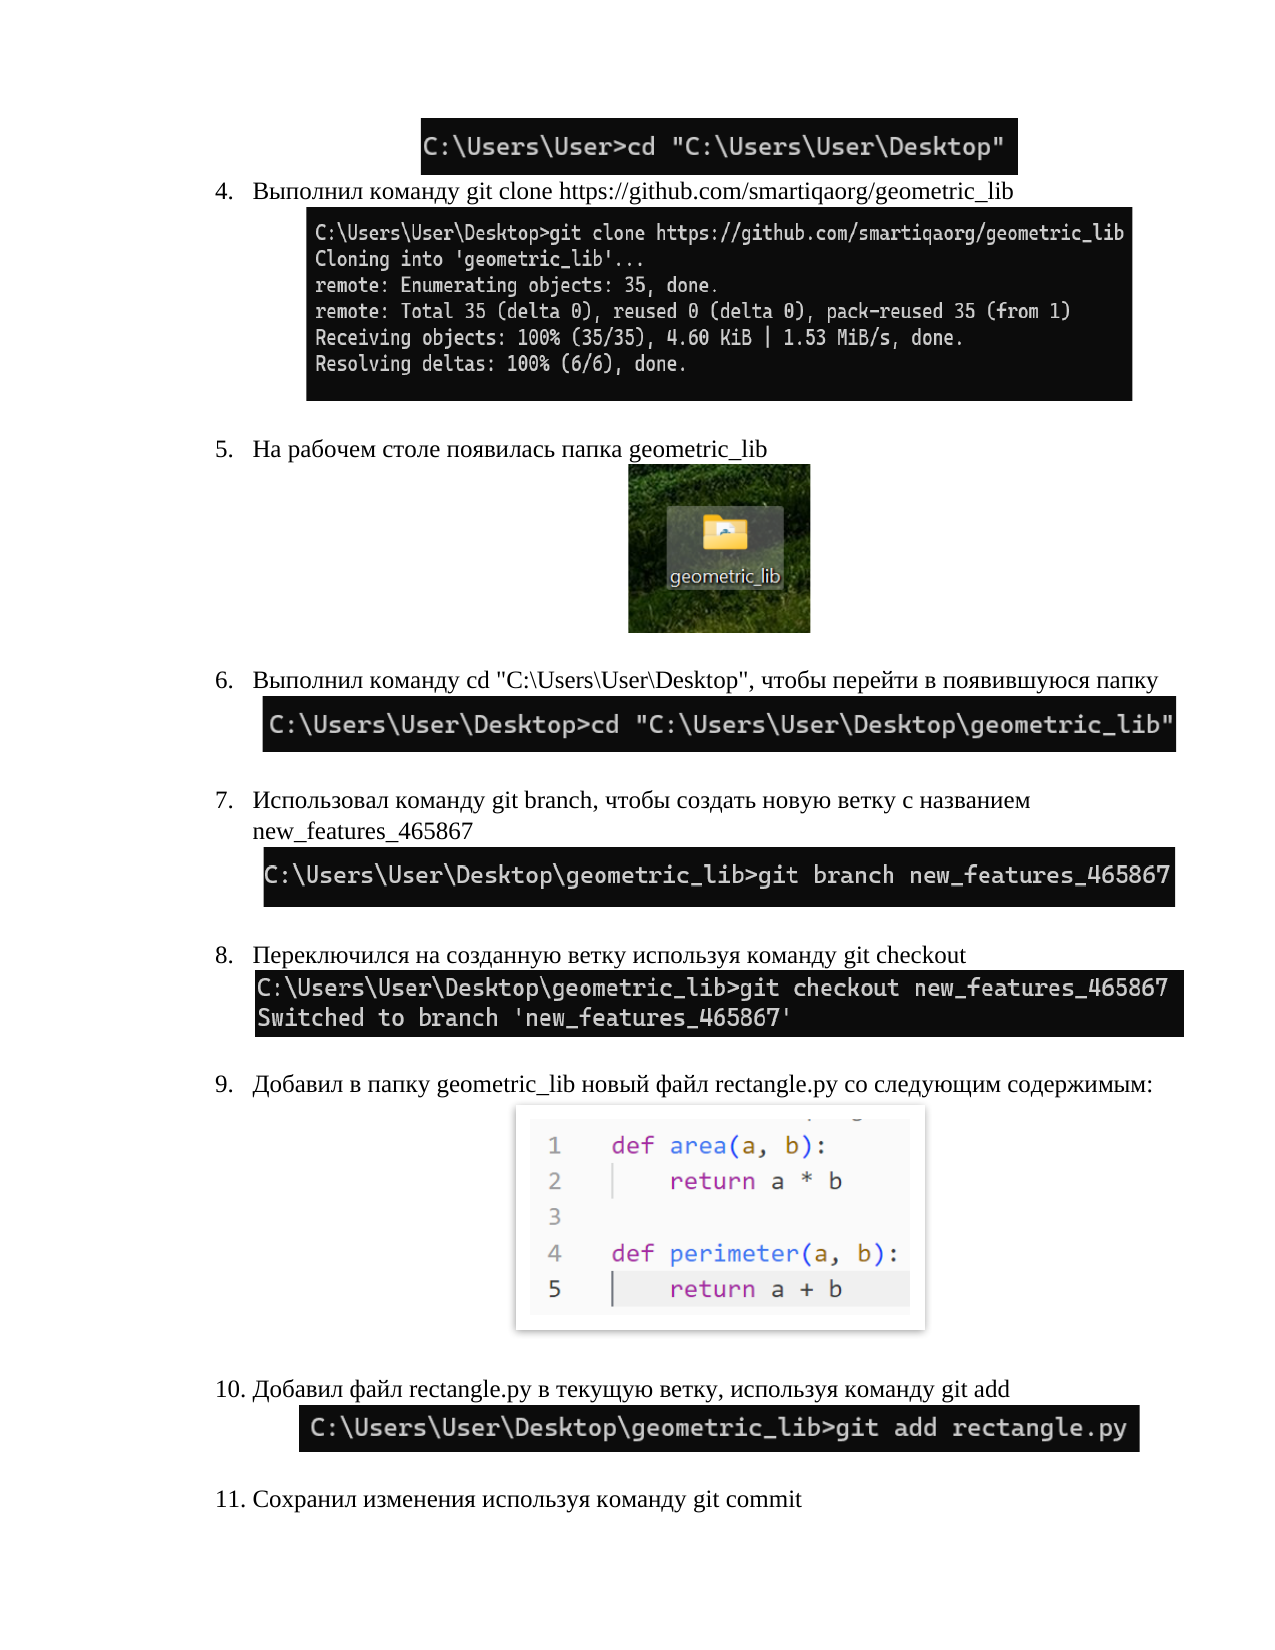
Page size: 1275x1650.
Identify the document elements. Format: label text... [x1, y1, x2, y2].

list Выполнил команду cd "C:\Users\User\Desktop", чтобы перейти в появившуюся папку [215, 666, 1186, 694]
picture [299, 1405, 1140, 1452]
list Выполнил команду git clone https://github.com/smartiqaorg/geometric_lib [215, 176, 1186, 205]
picture [420, 118, 1018, 175]
list Использовал команду git branch, чтобы создать новую ветку с названием new_features_465867 [215, 785, 1186, 845]
list Переключился на созданную ветку используя команду git checkout [215, 940, 1186, 968]
picture [262, 696, 1177, 752]
picture [263, 847, 1175, 907]
list Сохранил изменения используя команду git commit [215, 1484, 1186, 1513]
picture [530, 1119, 910, 1315]
list Добавил файл rectangle.py в текущую ветку, используя команду git add [215, 1374, 1186, 1403]
picture [255, 970, 1184, 1037]
list Добавил в папку geometric_lib новый файл rectangle.py со следующим содержимым: [215, 1069, 1186, 1098]
picture [628, 464, 811, 633]
list На рабочем столе появилась папка geometric_lib [215, 434, 1186, 462]
picture [306, 207, 1133, 401]
